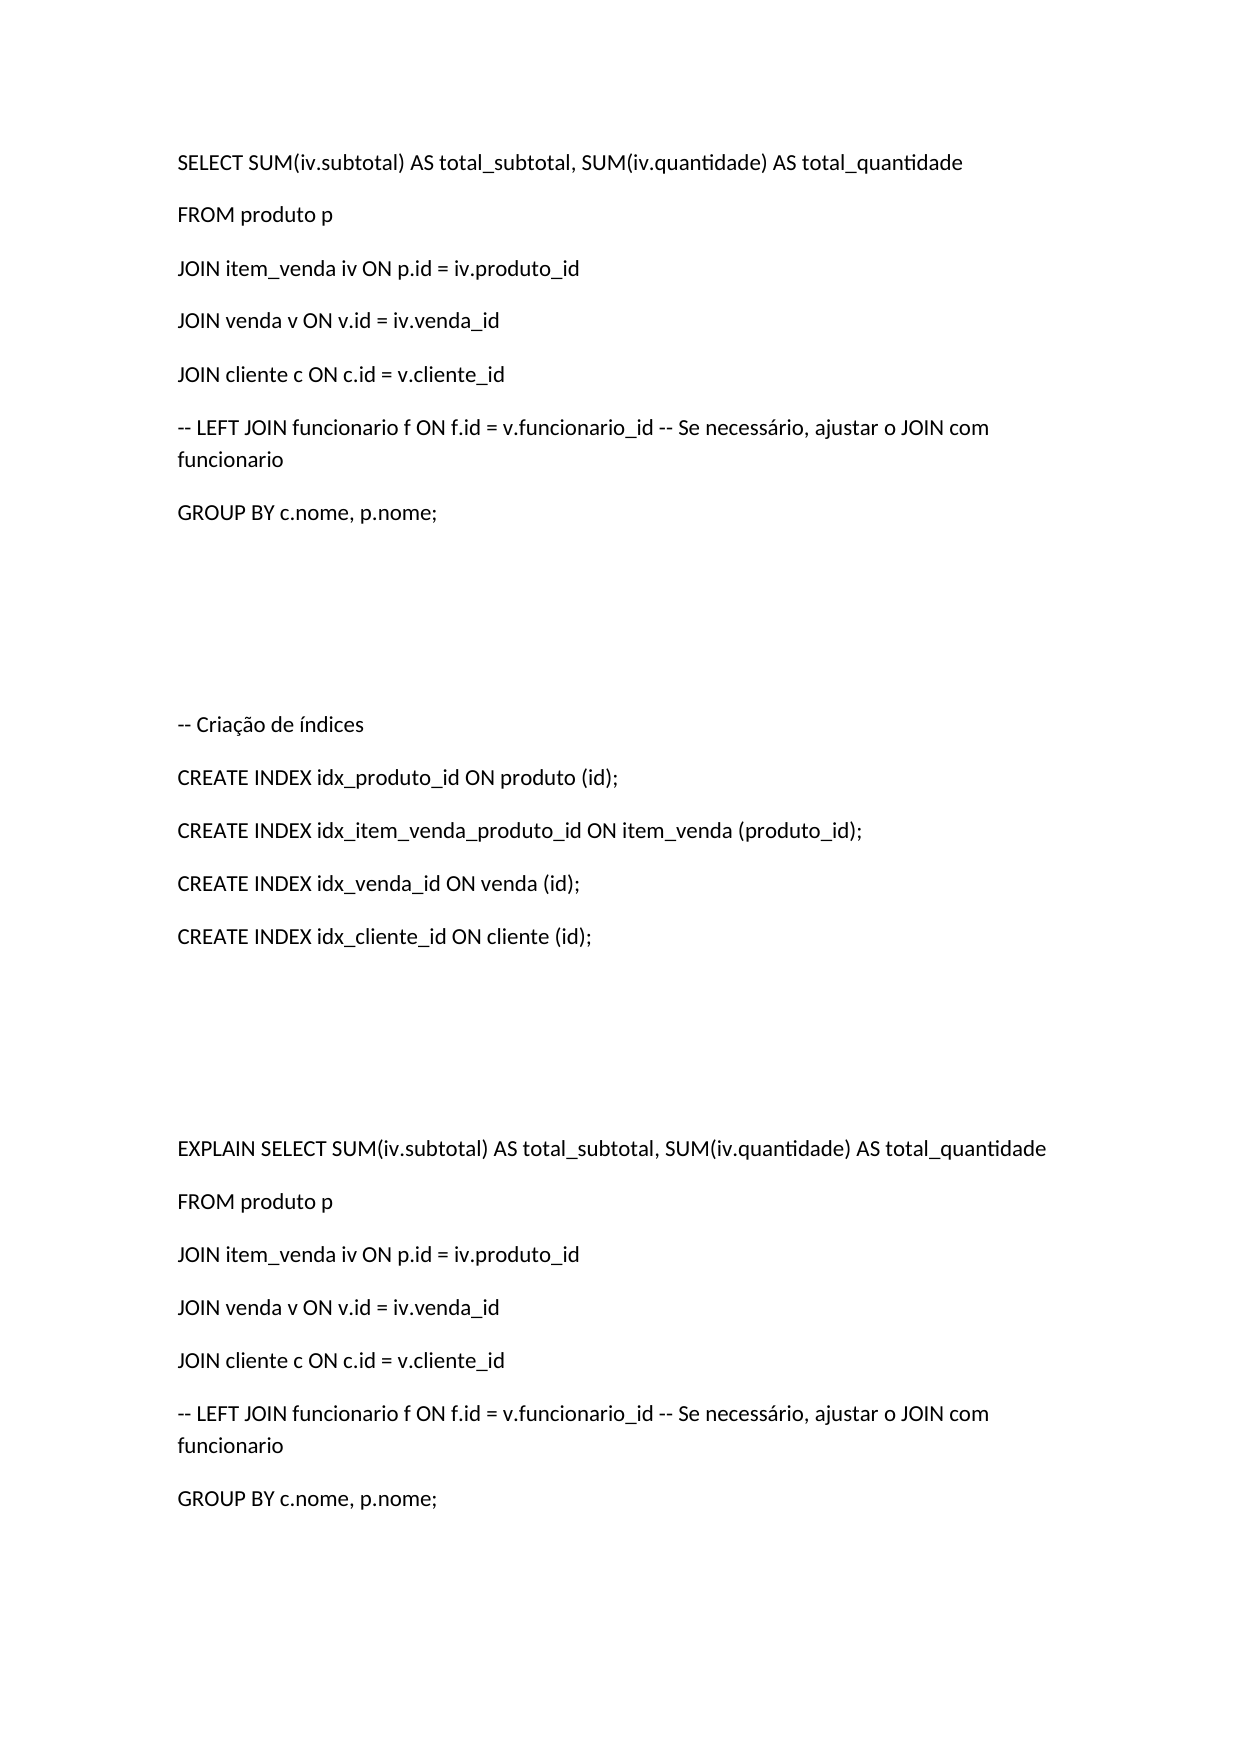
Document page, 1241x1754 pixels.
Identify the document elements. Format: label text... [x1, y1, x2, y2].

text JOIN cliente c ON c.id = v.cliente_id [177, 360, 1063, 388]
text CREATE INDEX idx_cliente_id ON cliente (id); [177, 922, 1063, 950]
text CREATE INDEX idx_item_venda_produto_id ON item_venda (produto_id); [177, 816, 1063, 844]
text SELECT SUM(iv.subtotal) AS total_subtotal, SUM(iv.quantidade) AS total_quantidade [177, 148, 1063, 176]
text FROM produto p [177, 201, 1063, 229]
text JOIN venda v ON v.id = iv.venda_id [177, 1293, 1063, 1321]
text GROUP BY c.nome, p.nome; [177, 498, 1063, 526]
text -- LEFT JOIN funcionario f ON f.id = v.funcionario_id -- Se necessário, ajustar o JOIN com funcionario [177, 1399, 1063, 1459]
text GROUP BY c.nome, p.nome; [177, 1484, 1063, 1512]
text JOIN cliente c ON c.id = v.cliente_id [177, 1346, 1063, 1374]
text CREATE INDEX idx_venda_id ON venda (id); [177, 869, 1063, 897]
text JOIN item_venda iv ON p.id = iv.produto_id [177, 254, 1063, 282]
text JOIN venda v ON v.id = iv.venda_id [177, 307, 1063, 335]
text FROM produto p [177, 1187, 1063, 1215]
text -- LEFT JOIN funcionario f ON f.id = v.funcionario_id -- Se necessário, ajustar o JOIN com funcionario [177, 413, 1063, 473]
text EXPLAIN SELECT SUM(iv.subtotal) AS total_subtotal, SUM(iv.quantidade) AS total_quantidade [177, 1134, 1063, 1162]
text CREATE INDEX idx_produto_id ON produto (id); [177, 763, 1063, 791]
text JOIN item_venda iv ON p.id = iv.produto_id [177, 1240, 1063, 1268]
text -- Criação de índices [177, 710, 1063, 738]
